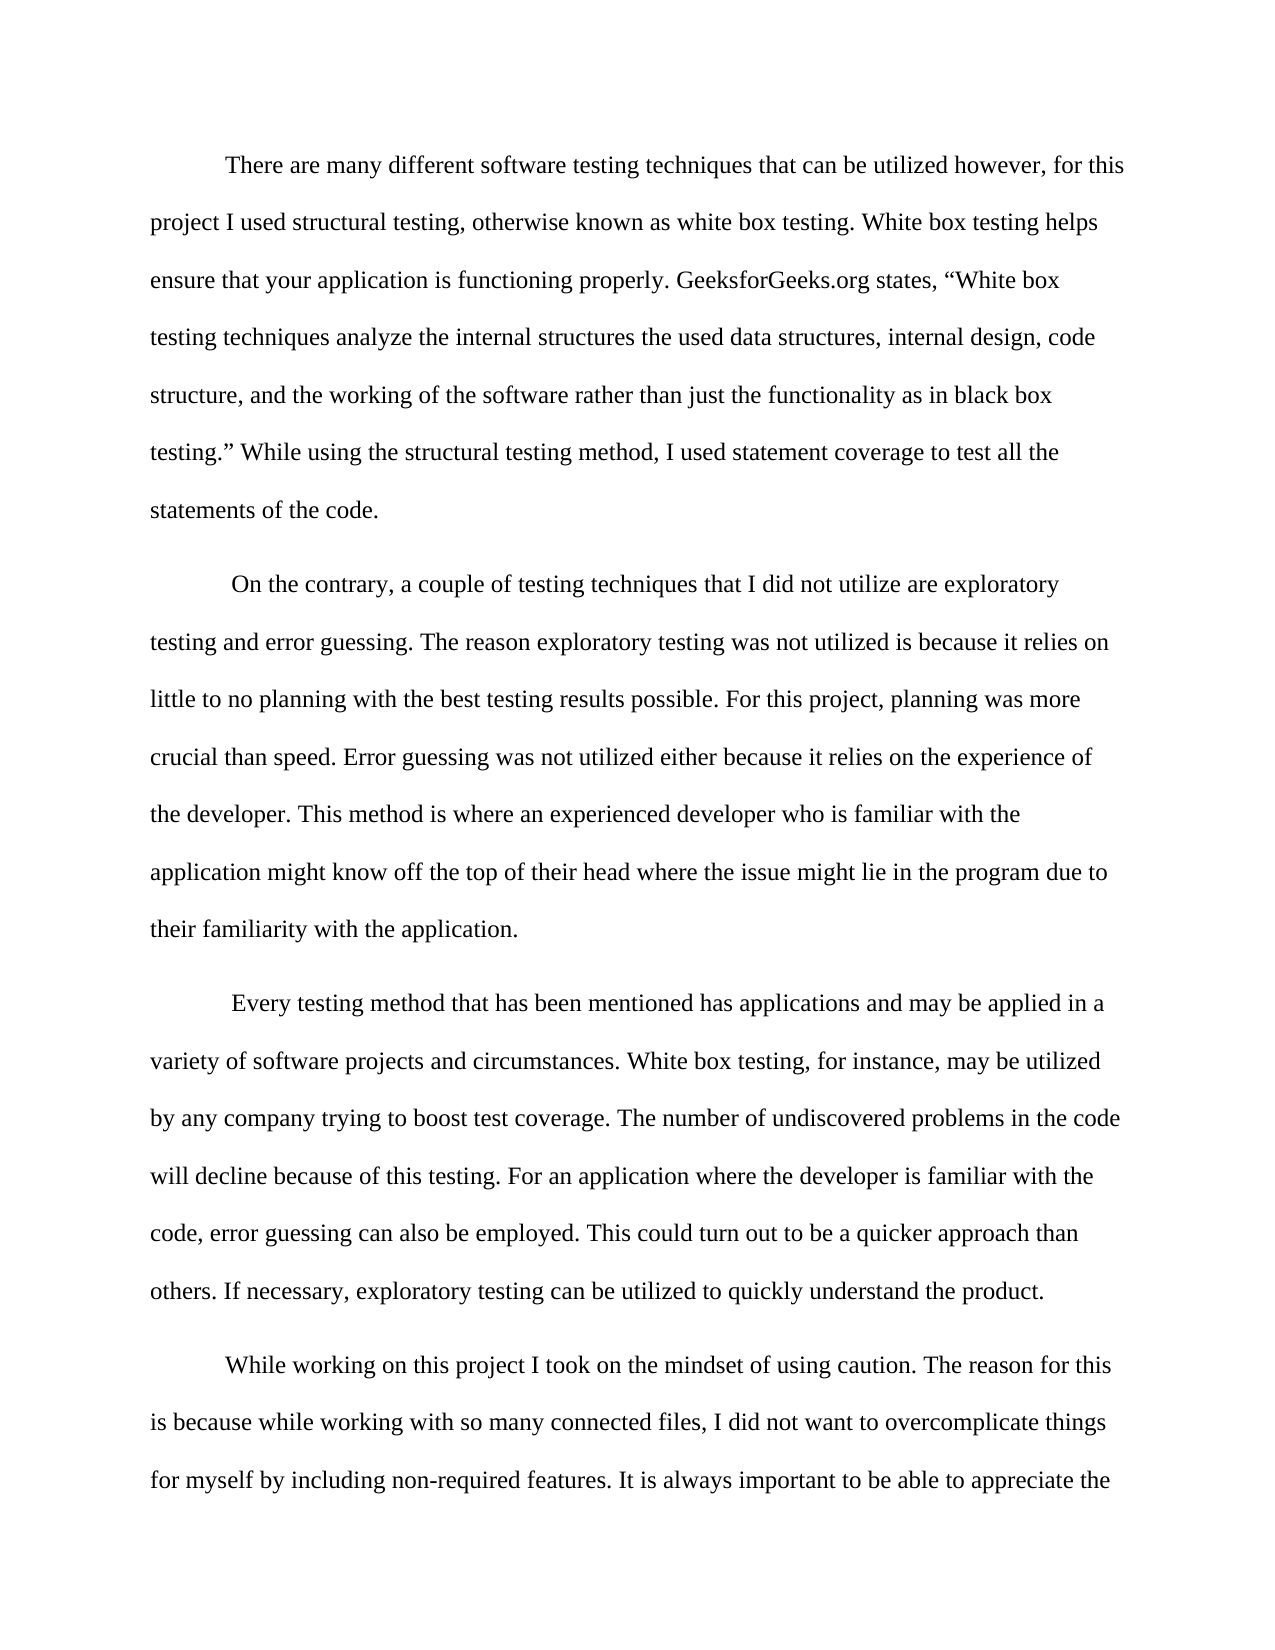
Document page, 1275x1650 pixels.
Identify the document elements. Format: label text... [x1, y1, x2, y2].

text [150, 1350, 1125, 1494]
text Every testing method that has been mentioned has applications and may be applied in a variety of software projects and circumstances. White box testing, for instance, may be utilized by any company trying to boost test coverage. The number of undiscovered problems in the code will decline because of this testing. For an application where the developer is familiar with the code, error guessing can also be employed. This could turn out to be a quicker approach than others. If necessary, exploratory testing can be utilized to quickly understand the product. [150, 988, 1125, 1304]
text There are many different software testing techniques that can be utilized however, for this project I used structural testing, otherwise known as white box testing. White box testing helps ensure that your application is functioning properly. GeeksforGeeks.org states, “White box testing techniques analyze the internal structures the used data structures, internal design, code structure, and the working of the software rather than just the functionality as in black box testing.” While using the structural testing method, I used statement coverage to test all the statements of the code. [150, 150, 1125, 524]
text On the contrary, a couple of testing techniques that I did not utilize are exploratory testing and error guessing. The reason exploratory testing was not utilized is because it relies on little to no planning with the best testing results possible. For this project, planning was more crucial than speed. Error guessing was not utilized either because it relies on the experience of the developer. This method is where an experienced developer who is familiar with the application might know off the top of their head where the issue might lie in the program due to their familiarity with the application. [150, 569, 1125, 943]
